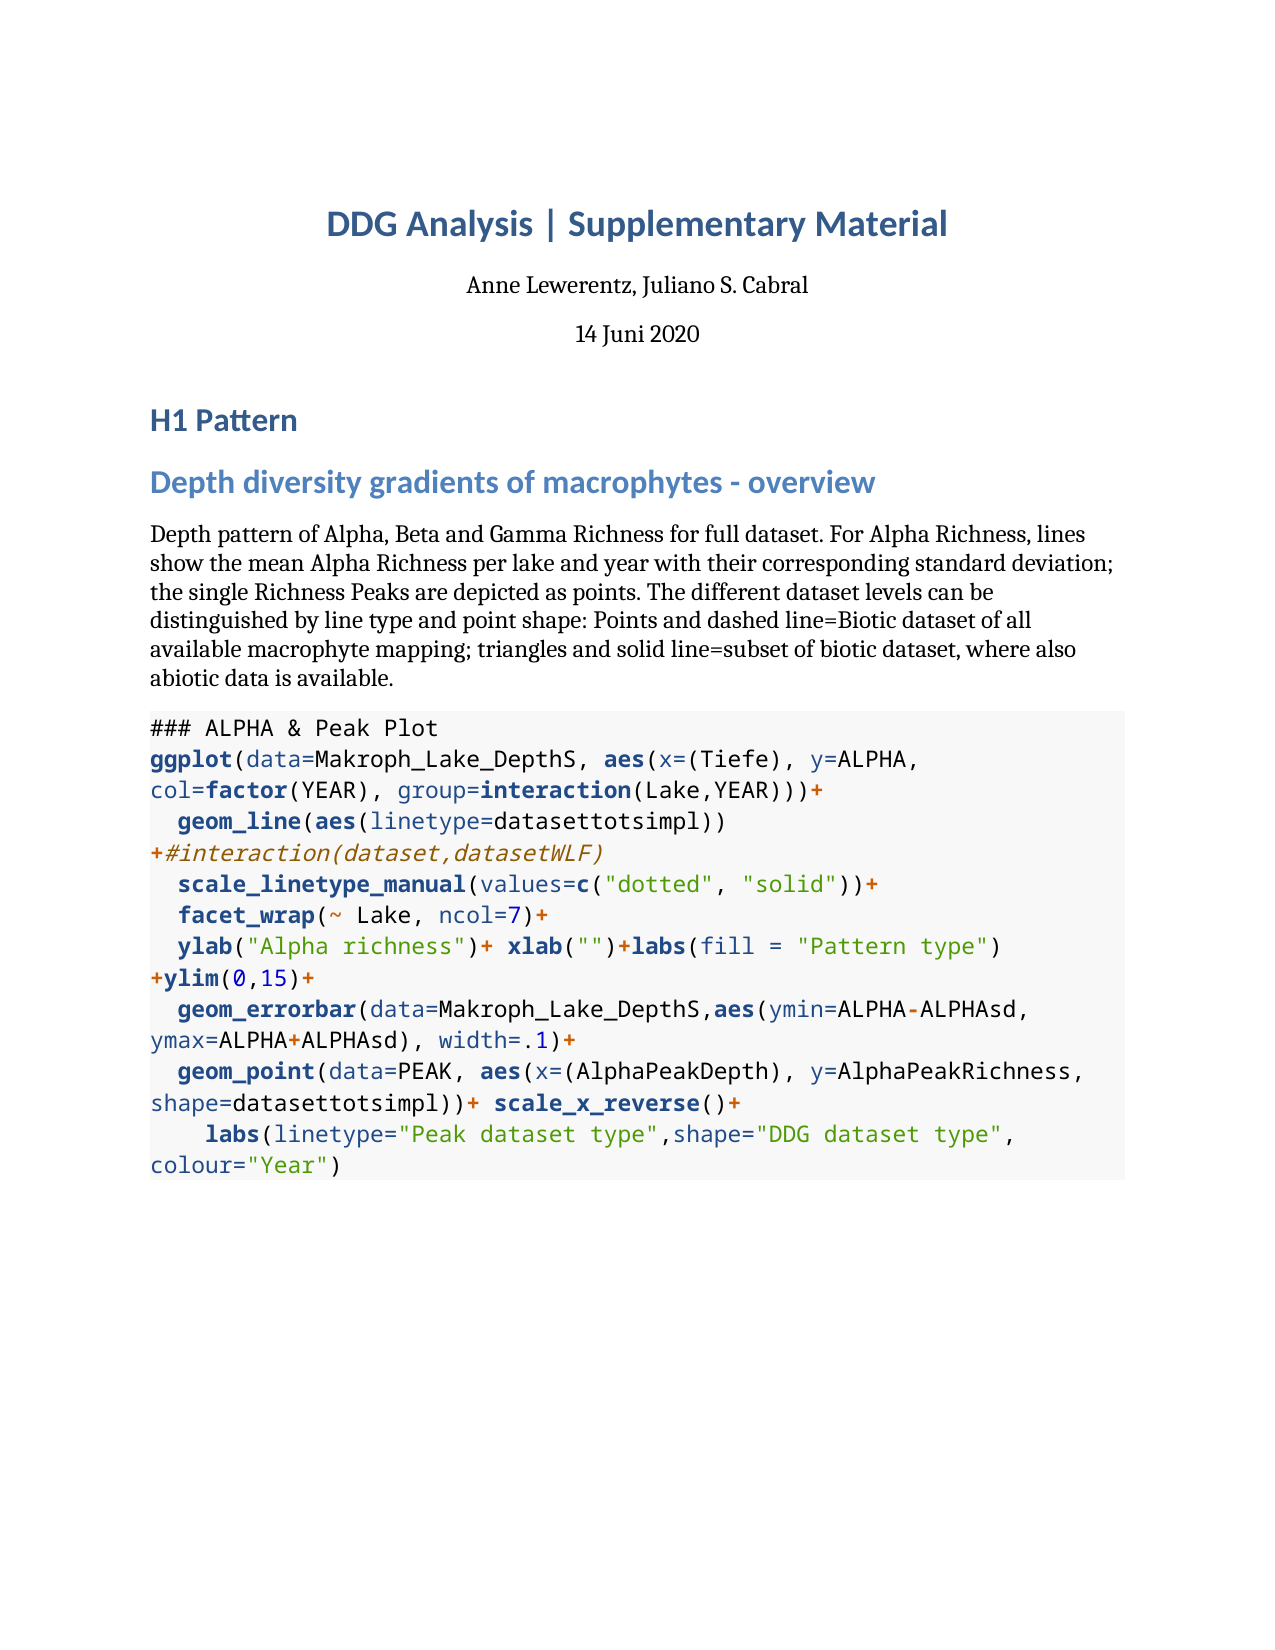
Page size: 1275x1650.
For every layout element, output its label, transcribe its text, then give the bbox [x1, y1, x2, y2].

text 14 Juni 2020 [150, 320, 1125, 349]
title DDG Analysis | Supplementary Material [150, 200, 1125, 246]
subtitle H1 Pattern [150, 399, 1125, 440]
text ### ALPHA & Peak Plot ggplot(data=Makroph_Lake_DepthS, aes(x=(Tiefe), y=ALPHA, col=factor(YEAR), group=interaction(Lake,YEAR)))+ geom_line(aes(linetype=datasettotsimpl))+#interaction(dataset,datasetWLF) scale_linetype_manual(values=c("dotted", "solid"))+ facet_wrap(~ Lake, ncol=7)+ ylab("Alpha richness")+ xlab("")+labs(fill = "Pattern type")+ylim(0,15)+ geom_errorbar(data=Makroph_Lake_DepthS,aes(ymin=ALPHA-ALPHAsd, ymax=ALPHA+ALPHAsd), width=.1)+ geom_point(data=PEAK, aes(x=(AlphaPeakDepth), y=AlphaPeakRichness, shape=datasettotsimpl))+ scale_x_reverse()+ labs(linetype="Peak dataset type",shape="DDG dataset type", colour="Year") [315, 711, 1125, 1180]
text Anne Lewerentz, Juliano S. Cabral [150, 271, 1125, 299]
text Depth pattern of Alpha, Beta and Gamma Richness for full dataset. For Alpha Richness, lines show the mean Alpha Richness per lake and year with their corresponding standard deviation; the single Richness Peaks are depicted as points. The different dataset levels can be distinguished by line type and point shape: Points and dashed line=Biotic dataset of all available macrophyte mapping; triangles and solid line=subset of biotic dataset, where also abiotic data is available. [150, 520, 1125, 693]
subtitle Depth diversity gradients of macrophytes - overview [150, 461, 1125, 501]
